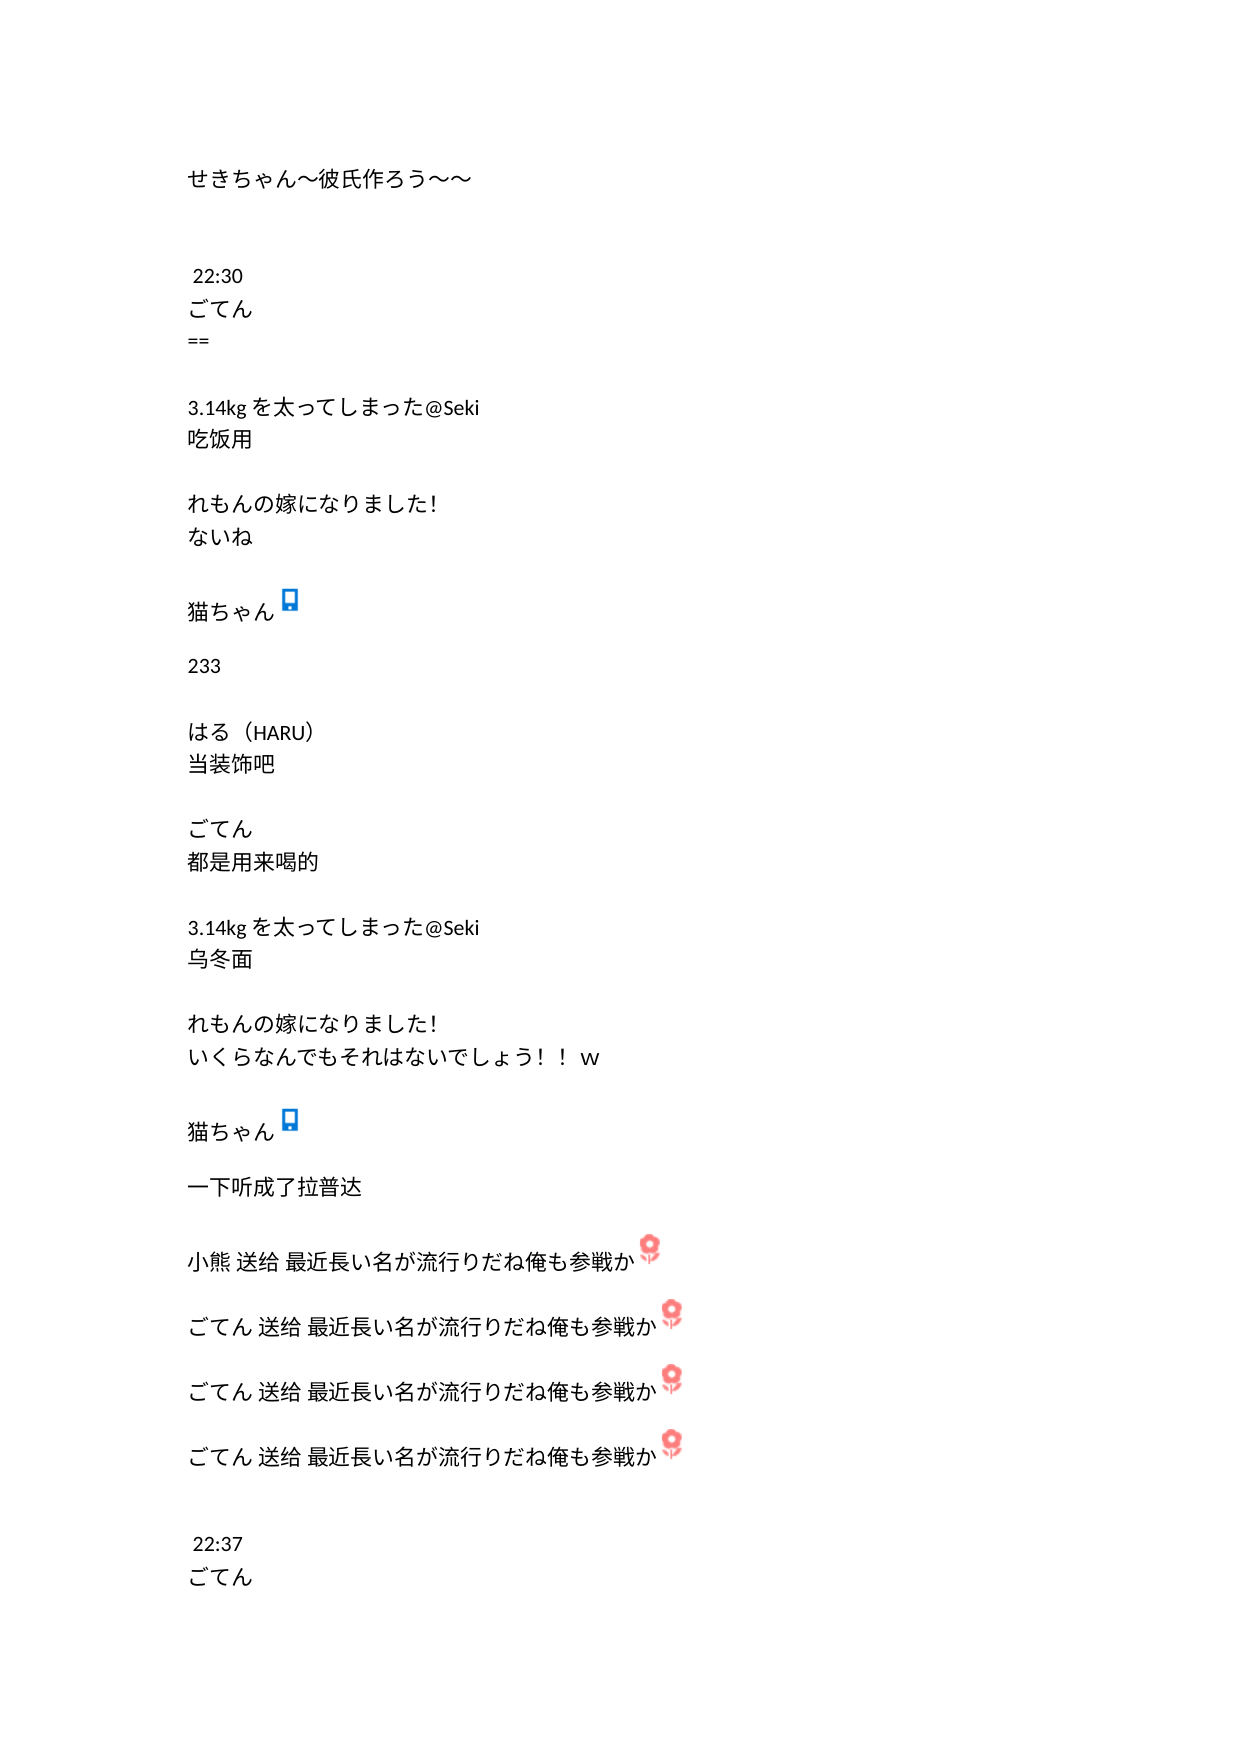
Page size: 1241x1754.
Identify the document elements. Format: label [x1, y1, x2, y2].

picture [661, 1429, 682, 1466]
picture [661, 1299, 682, 1336]
picture [280, 1104, 300, 1141]
picture [639, 1234, 660, 1271]
picture [661, 1364, 682, 1401]
picture [280, 584, 300, 621]
text [187, 162, 1053, 1592]
